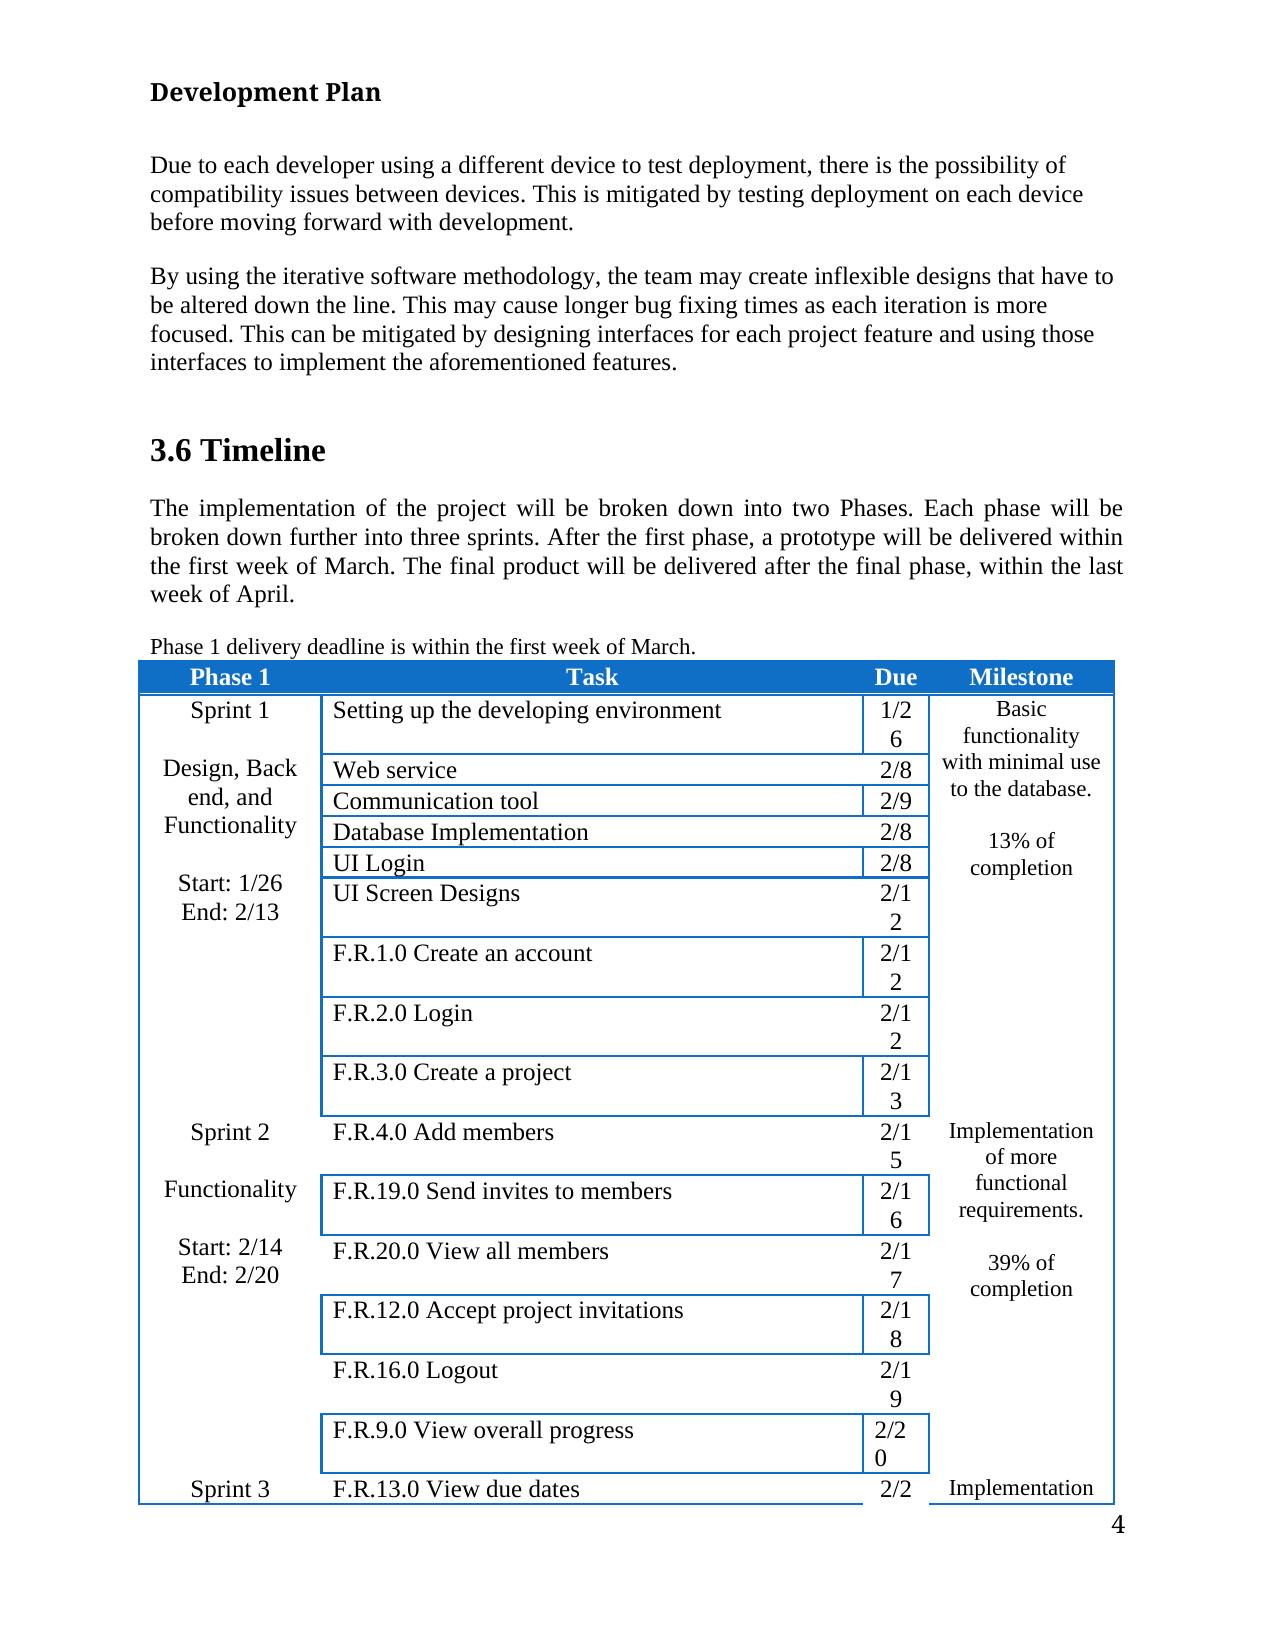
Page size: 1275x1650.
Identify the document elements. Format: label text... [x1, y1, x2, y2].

table_cell Sprint 1 Design, Back end, and Functionality Start: 1/26 End: 2/13 [140, 696, 320, 1115]
text Due to each developer using a different device to test deployment, there is the possibility of compatibility issues between devices. This is mitigated by testing deployment on each device before moving forward with development. [150, 150, 1125, 236]
table_header Due [863, 662, 929, 693]
table_cell Web service [323, 755, 863, 784]
text By using the iterative software methodology, the team may create inflexible designs that have to be altered down the line. This may cause longer bug fixing times as each iteration is more focused. This can be mitigated by designing interfaces for each project feature and using those interfaces to implement the aforementioned features. [150, 261, 1125, 376]
table_cell 2/12 [864, 938, 928, 996]
table_cell 2/19 [863, 1355, 929, 1413]
table_cell Database Implementation [323, 817, 863, 846]
table_cell 2/8 [864, 848, 928, 876]
table_cell Sprint 2 Functionality Start: 2/14 End: 2/20 [140, 1115, 321, 1472]
table_cell 2/15 [863, 1117, 929, 1174]
table_cell Basic functionality with minimal use to the database. 13% of completion [930, 696, 1113, 1115]
table_cell F.R.1.0 Create an account [323, 938, 862, 996]
table_cell 2/13 [864, 1057, 928, 1115]
table_header Task [321, 662, 863, 693]
table_cell 2/18 [864, 1296, 928, 1353]
table_cell F.R.12.0 Accept project invitations [323, 1296, 862, 1353]
table_cell UI Login [323, 848, 862, 876]
table_cell 2/17 [863, 1236, 929, 1293]
text The implementation of the project will be broken down into two Phases. Each phase will be broken down further into three sprints. After the first phase, a prototype will be delivered within the first week of March. The final product will be delivered after the final phase, within the last week of April. [150, 493, 1125, 608]
table_cell 2/22 [863, 1474, 929, 1503]
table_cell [140, 1472, 321, 1503]
table_cell F.R.20.0 View all members [321, 1236, 863, 1293]
table_header Phase 1 [140, 662, 321, 693]
table_cell 2/16 [864, 1176, 928, 1234]
table_cell 2/12 [863, 879, 928, 936]
table_cell 2/12 [863, 998, 928, 1055]
table_cell F.R.16.0 Logout [321, 1355, 863, 1413]
table_cell 1/26 [864, 696, 928, 753]
table_cell F.R.4.0 Add members [321, 1117, 863, 1174]
table_cell 2/20 [864, 1415, 928, 1472]
table_cell Communication tool [323, 786, 862, 815]
table_cell F.R.3.0 Create a project [323, 1057, 862, 1115]
table_cell F.R.9.0 View overall progress [323, 1415, 862, 1472]
text Phase 1 delivery deadline is within the first week of March. [150, 633, 1125, 660]
table_cell Implementation of more functional requirements. 39% of completion [929, 1115, 1113, 1472]
table_cell UI Screen Designs [323, 879, 863, 936]
table_cell 2/8 [863, 817, 928, 846]
table_cell F.R.19.0 Send invites to members [323, 1176, 862, 1234]
table_cell 2/9 [864, 786, 928, 815]
table_cell 2/8 [863, 755, 928, 784]
table_cell F.R.2.0 Login [323, 998, 863, 1055]
table_header Milestone [929, 662, 1113, 693]
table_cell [321, 1474, 863, 1503]
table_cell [929, 1472, 1113, 1503]
text 3.6 Timeline [150, 430, 1125, 468]
table_cell Setting up the developing environment [323, 696, 862, 753]
